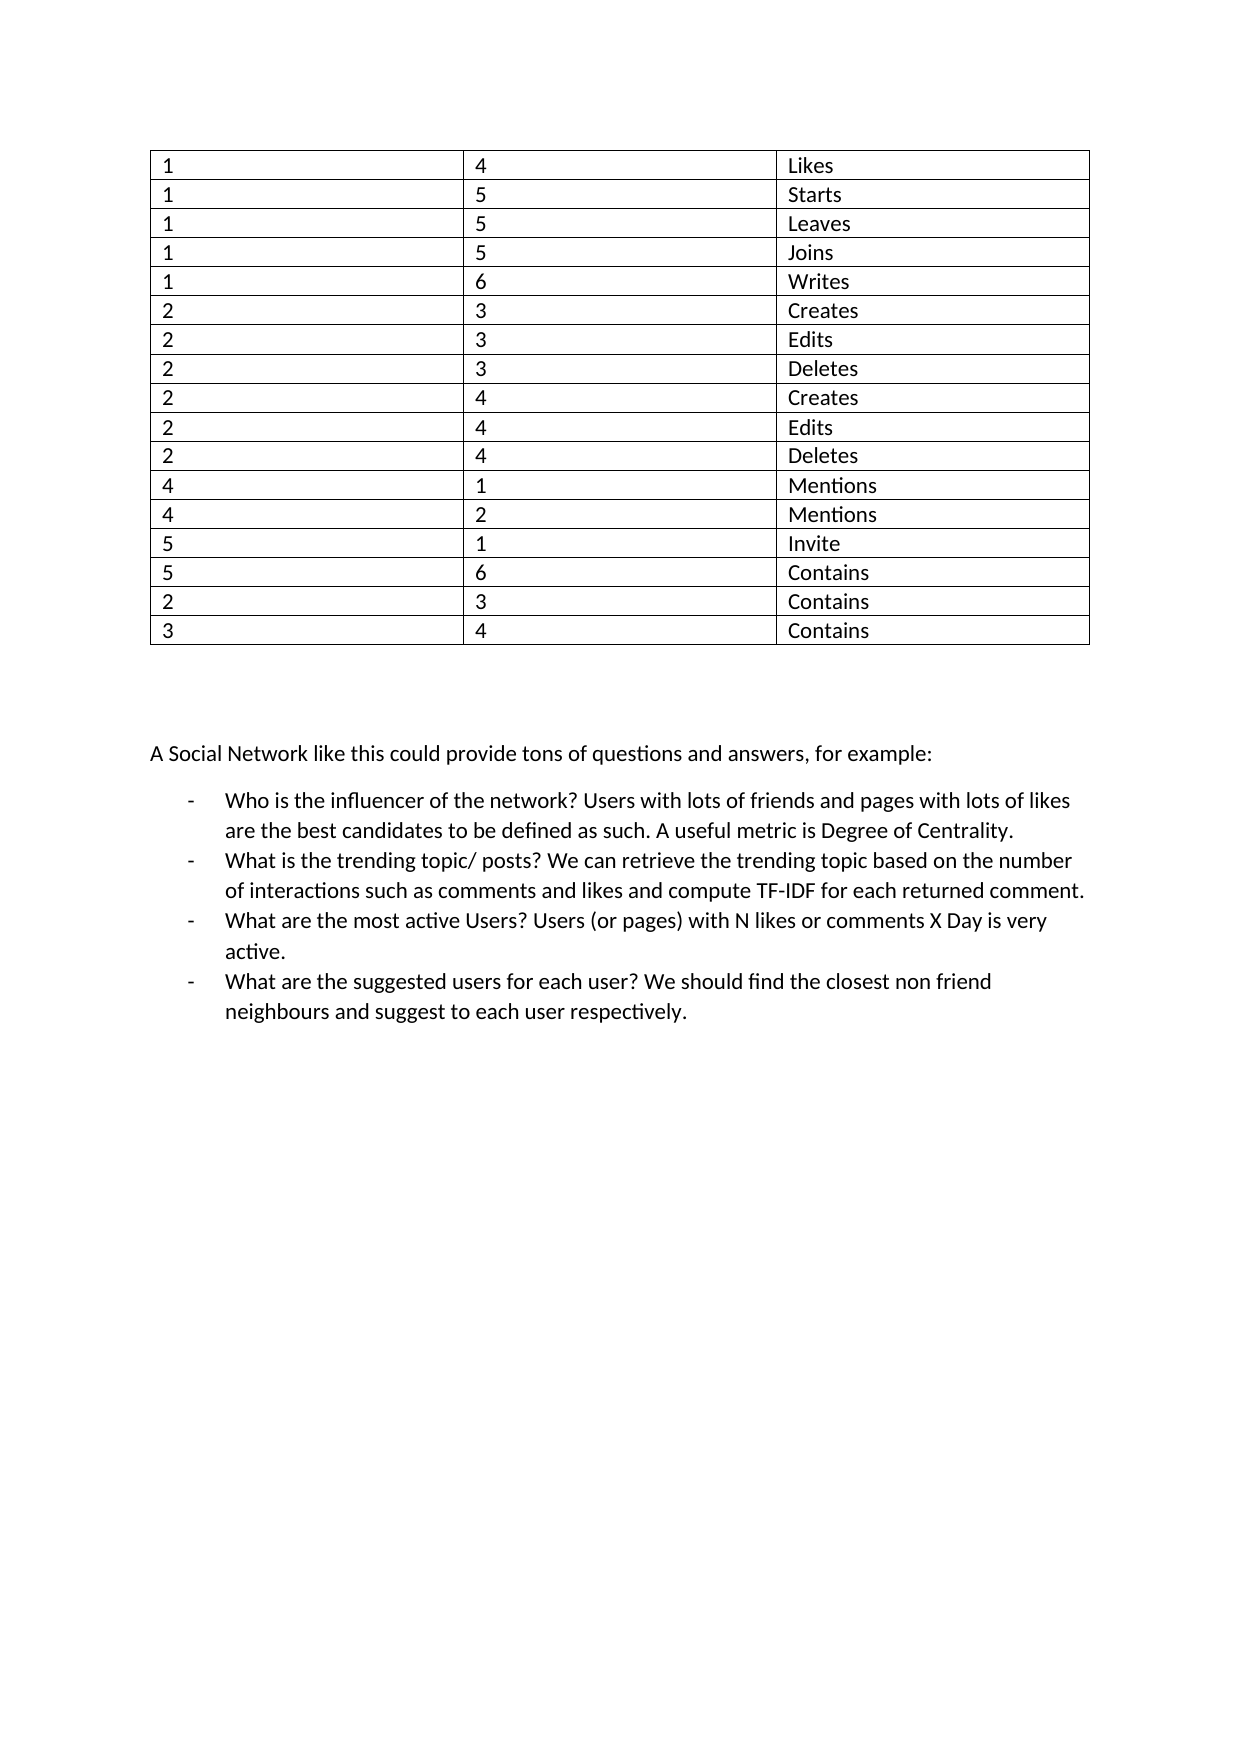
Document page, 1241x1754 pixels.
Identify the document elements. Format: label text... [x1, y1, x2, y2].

table_cell Creates [777, 384, 1089, 412]
table_cell Joins [777, 238, 1089, 266]
table_cell 1 [151, 267, 463, 295]
table_cell Edits [777, 325, 1089, 353]
table_cell 4 [151, 500, 463, 528]
table_cell 5 [464, 180, 776, 208]
table_cell 2 [151, 384, 463, 412]
table_cell 4 [464, 442, 776, 470]
list What are the suggested users for each user? We should find the closest non friend neighbours and suggest to each user respectively. [187, 967, 1090, 1025]
table_cell 6 [464, 558, 776, 586]
table_cell 4 [151, 471, 463, 499]
table_cell 6 [464, 267, 776, 295]
table_cell 2 [151, 296, 463, 324]
table_cell Creates [777, 296, 1089, 324]
table_cell 2 [151, 442, 463, 470]
table_cell Edits [777, 413, 1089, 441]
table_cell 1 [151, 180, 463, 208]
table_cell 2 [151, 413, 463, 441]
text A Social Network like this could provide tons of questions and answers, for example: [150, 739, 1090, 767]
table_cell Mentions [777, 500, 1089, 528]
table_cell Starts [777, 180, 1089, 208]
list What is the trending topic/ posts? We can retrieve the trending topic based on the number of interactions such as comments and likes and compute TF-IDF for each returned comment. [187, 846, 1090, 904]
table_cell 5 [151, 529, 463, 557]
table_cell Deletes [777, 355, 1089, 382]
table_cell 2 [464, 500, 776, 528]
table_cell Contains [777, 616, 1089, 644]
table_cell 4 [464, 151, 776, 179]
table_cell 1 [464, 529, 776, 557]
table_cell 3 [151, 616, 463, 644]
table_cell 5 [464, 238, 776, 266]
table_cell Invite [777, 529, 1089, 557]
table_cell 4 [464, 384, 776, 412]
table_cell 2 [151, 587, 463, 615]
table_cell 3 [464, 355, 776, 382]
table_cell Leaves [777, 209, 1089, 237]
table_cell 5 [464, 209, 776, 237]
table_cell 1 [464, 471, 776, 499]
table_cell Likes [777, 151, 1089, 179]
table_cell 1 [151, 238, 463, 266]
table_cell 3 [464, 587, 776, 615]
table_cell 2 [151, 325, 463, 353]
table_cell 5 [151, 558, 463, 586]
table_cell 3 [464, 296, 776, 324]
table_cell 1 [151, 151, 463, 179]
table_cell Writes [777, 267, 1089, 295]
table_cell 4 [464, 413, 776, 441]
table_cell Mentions [777, 471, 1089, 499]
table_cell 4 [464, 616, 776, 644]
table_cell 3 [464, 325, 776, 353]
table_cell 1 [151, 209, 463, 237]
list Who is the influencer of the network? Users with lots of friends and pages with lots of likes are the best candidates to be defined as such. A useful metric is Degree of Centrality. [187, 786, 1090, 844]
table_cell Deletes [777, 442, 1089, 470]
table_cell 2 [151, 355, 463, 382]
table_cell Contains [777, 587, 1089, 615]
table_cell Contains [777, 558, 1089, 586]
list What are the most active Users? Users (or pages) with N likes or comments X Day is very active. [187, 907, 1090, 965]
